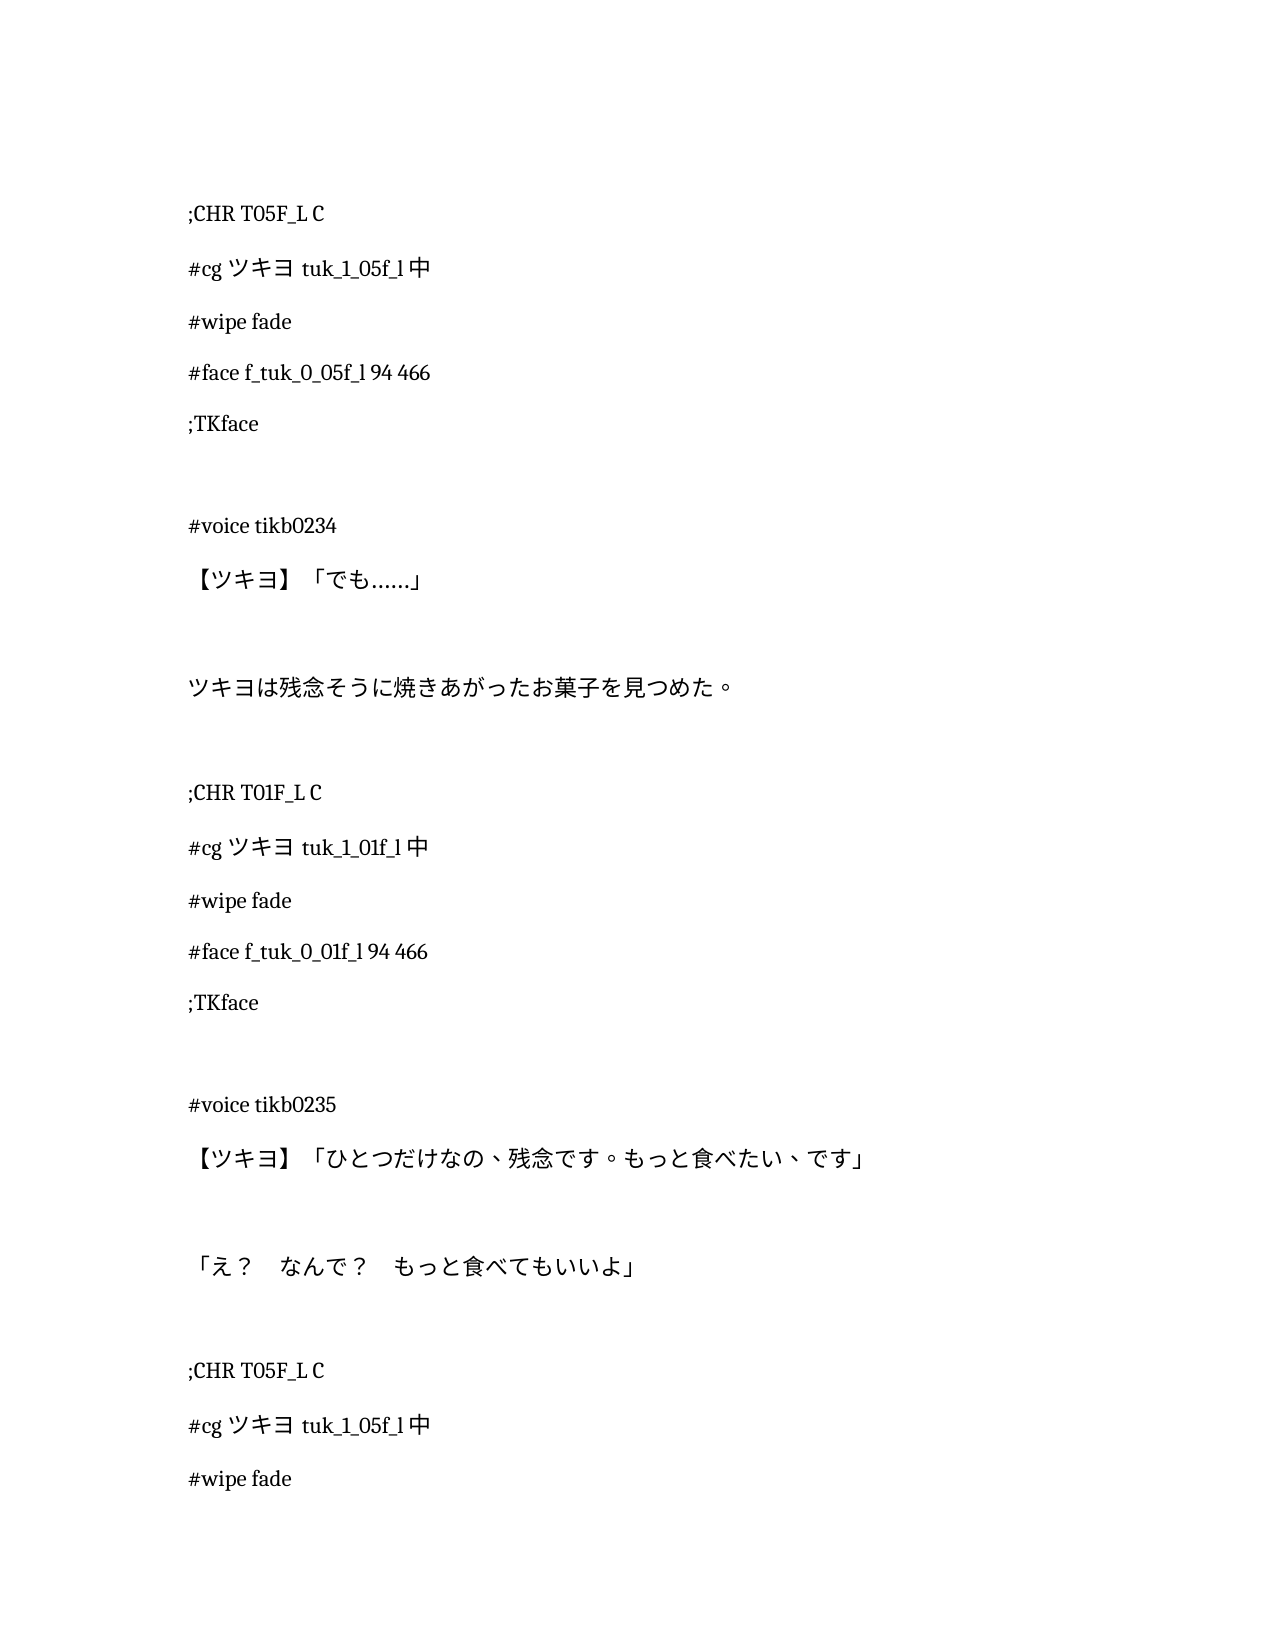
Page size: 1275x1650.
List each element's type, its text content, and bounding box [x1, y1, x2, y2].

text 【ツキヨ】「でも……」 [187, 564, 1087, 595]
text 「え？ なんで？ もっと食べてもいいよ」 [187, 1251, 1087, 1282]
text #wipe fade [187, 309, 1087, 335]
text #face f_tuk_0_01f_l 94 466 [187, 938, 1087, 965]
text ;TKface [187, 411, 1087, 437]
text #face f_tuk_0_05f_l 94 466 [187, 360, 1087, 386]
text ;CHR T05F_L C [187, 1358, 1087, 1385]
text 【ツキヨ】「ひとつだけなの、残念です。もっと食べたい、です」 [187, 1143, 1087, 1174]
text #cg ツキヨ tuk_1_01f_l 中 [187, 831, 1087, 862]
text #voice tikb0234 [187, 513, 1087, 539]
text ;CHR T01F_L C [187, 780, 1087, 806]
text ;TKface [187, 989, 1087, 1016]
text #wipe fade [187, 1466, 1087, 1492]
text #cg ツキヨ tuk_1_05f_l 中 [187, 1409, 1087, 1441]
text #voice tikb0235 [187, 1092, 1087, 1118]
text ツキヨは残念そうに焼きあがったお菓子を見つめた。 [187, 672, 1087, 703]
text ;CHR T05F_L C [187, 201, 1087, 227]
text #cg ツキヨ tuk_1_05f_l 中 [187, 252, 1087, 283]
text #wipe fade [187, 887, 1087, 914]
